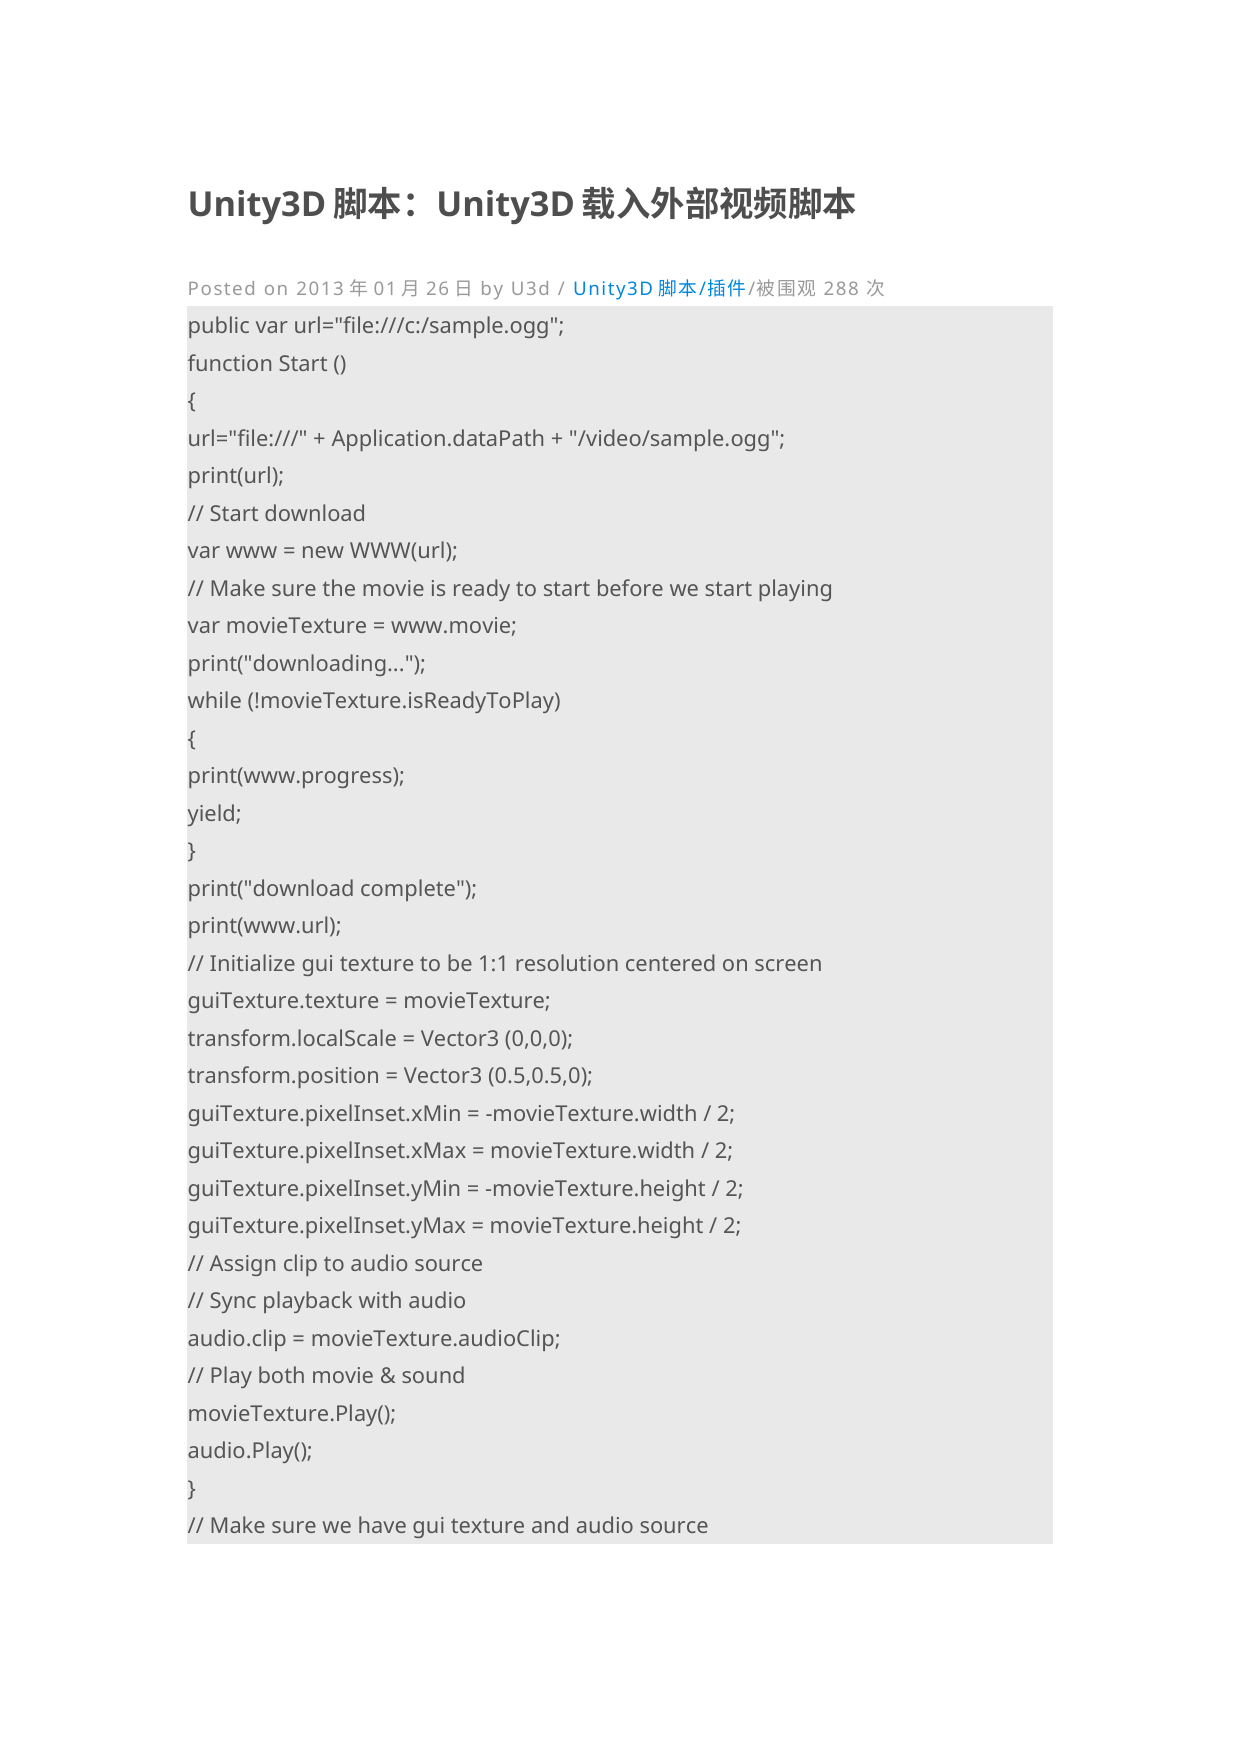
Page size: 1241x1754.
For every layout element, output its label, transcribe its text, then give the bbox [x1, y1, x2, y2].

text Unity3D脚本：Unity3D载入外部视频脚本 [187, 164, 1053, 239]
text Posted on 2013年01月26日 by U3d / Unity3D脚本/插件/被围观 288 次 [187, 269, 1053, 306]
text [187, 306, 1053, 1544]
